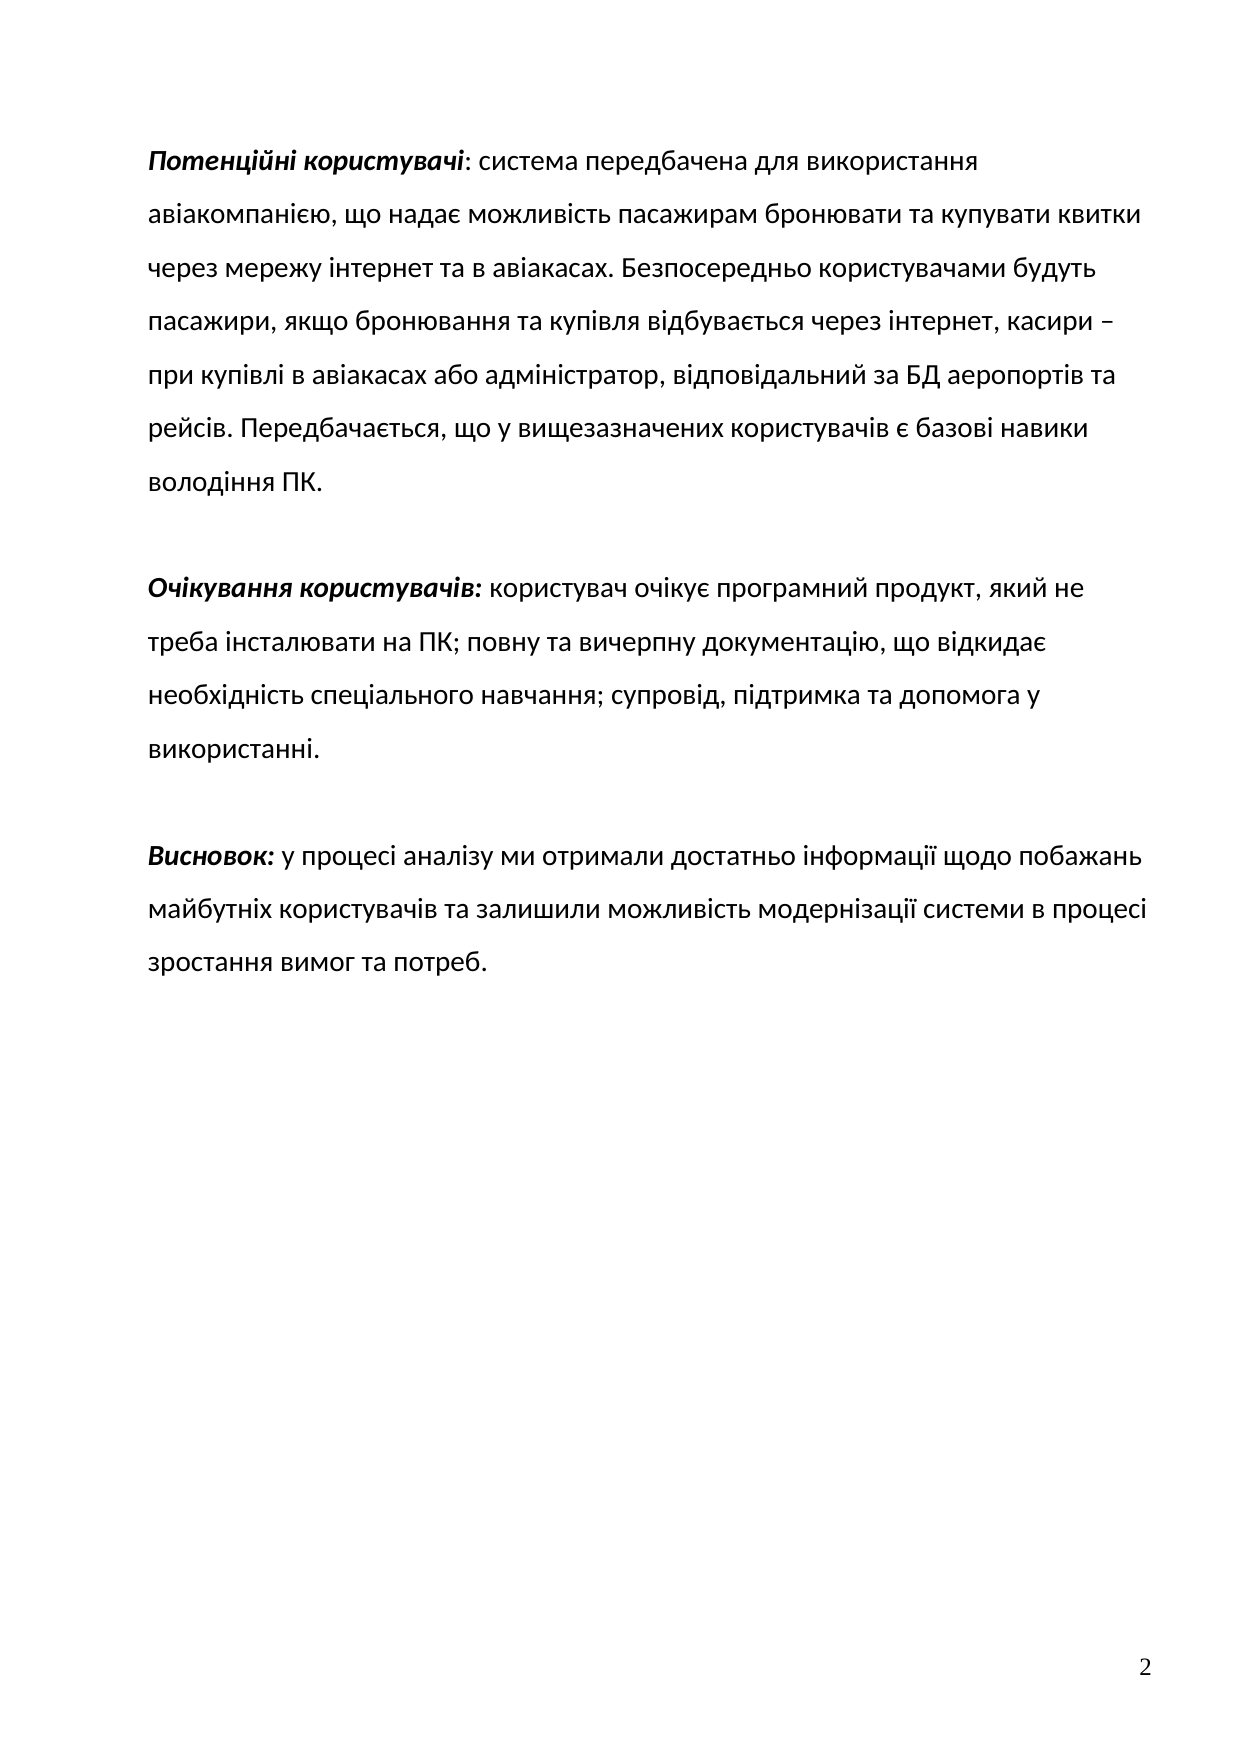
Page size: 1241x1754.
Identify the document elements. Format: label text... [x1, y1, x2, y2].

text Потенційні користувачі: система передбачена для використання авіакомпанією, що надає можливість пасажирам бронювати та купувати квитки через мережу інтернет та в авіакасах. Безпосередньо користувачами будуть пасажири, якщо бронювання та купівля відбувається через інтернет, касири – при купівлі в авіакасах або адміністратор, відповідальний за БД аеропортів та рейсів. Передбачається, що у вищезазначених користувачів є базові навики володіння ПК. [148, 142, 1152, 498]
text Висновок: у процесі аналізу ми отримали достатньо інформації щодо побажань майбутніх користувачів та залишили можливість модернізації системи в процесі зростання вимог та потреб. [148, 837, 1152, 979]
text Очікування користувачів: користувач очікує програмний продукт, який не треба інсталювати на ПК; повну та вичерпну документацію, що відкидає необхідність спеціального навчання; супровід, підтримка та допомога у використанні. [148, 569, 1152, 765]
